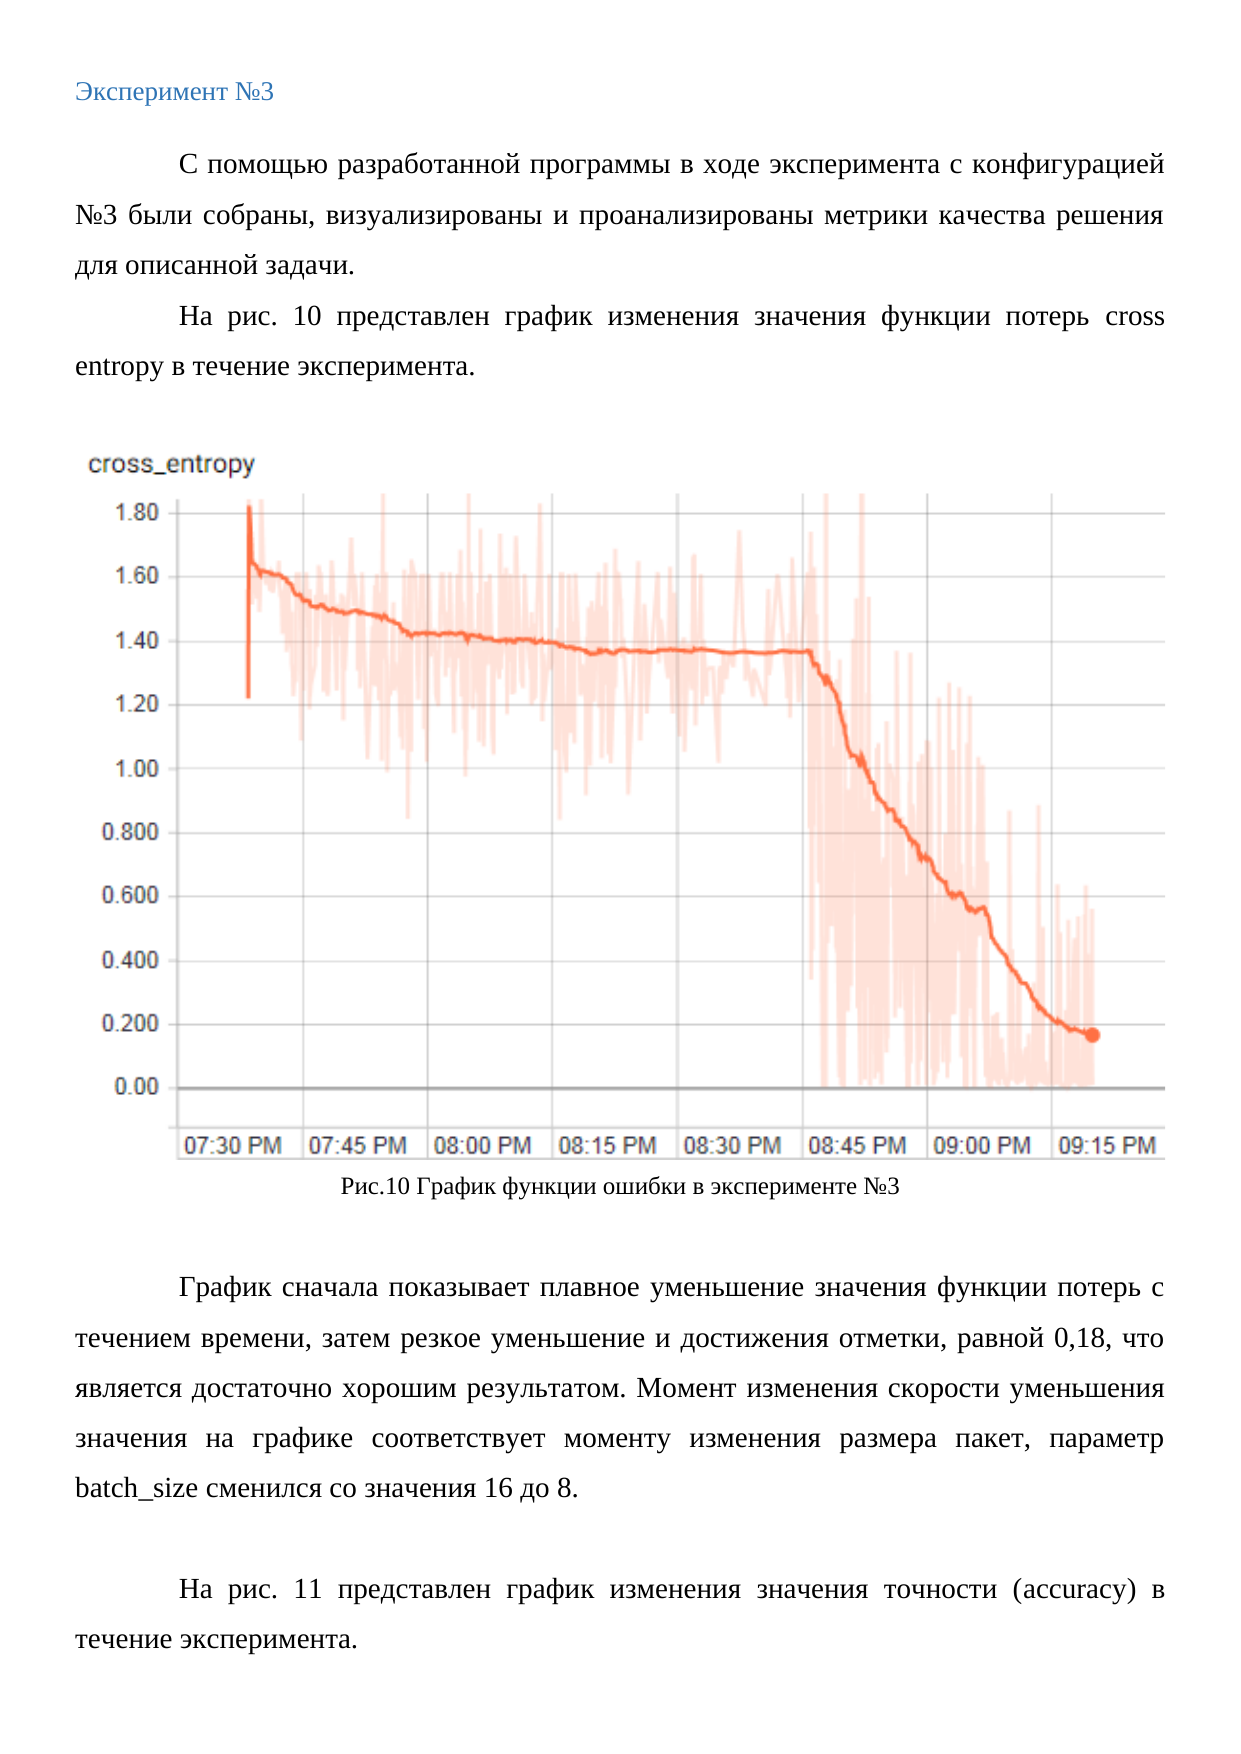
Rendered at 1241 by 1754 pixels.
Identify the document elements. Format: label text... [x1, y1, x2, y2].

text С помощью разработанной программы в ходе эксперимента с конфигурацией №3 были собраны, визуализированы и проанализированы метрики качества решения для описанной задачи. [75, 147, 1165, 281]
text На рис. 11 представлен график изменения значения точности (accuracy) в течение эксперимента. [75, 1571, 1165, 1655]
subtitle Эксперимент №3 [75, 75, 1165, 106]
text На рис. 10 представлен график изменения значения функции потерь cross entropy в течение эксперимента. [75, 298, 1165, 381]
text График сначала показывает плавное уменьшение значения функции потерь с течением времени, затем резкое уменьшение и достижения отметки, равной 0,18, что является достаточно хорошим результатом. Момент изменения скорости уменьшения значения на графике соответствует моменту изменения размера пакет, параметр batch_size сменился со значения 16 до 8. [75, 1269, 1165, 1504]
text Рис.10 График функции ошибки в эксперименте №3 [75, 1171, 1165, 1200]
picture [75, 448, 1166, 1160]
